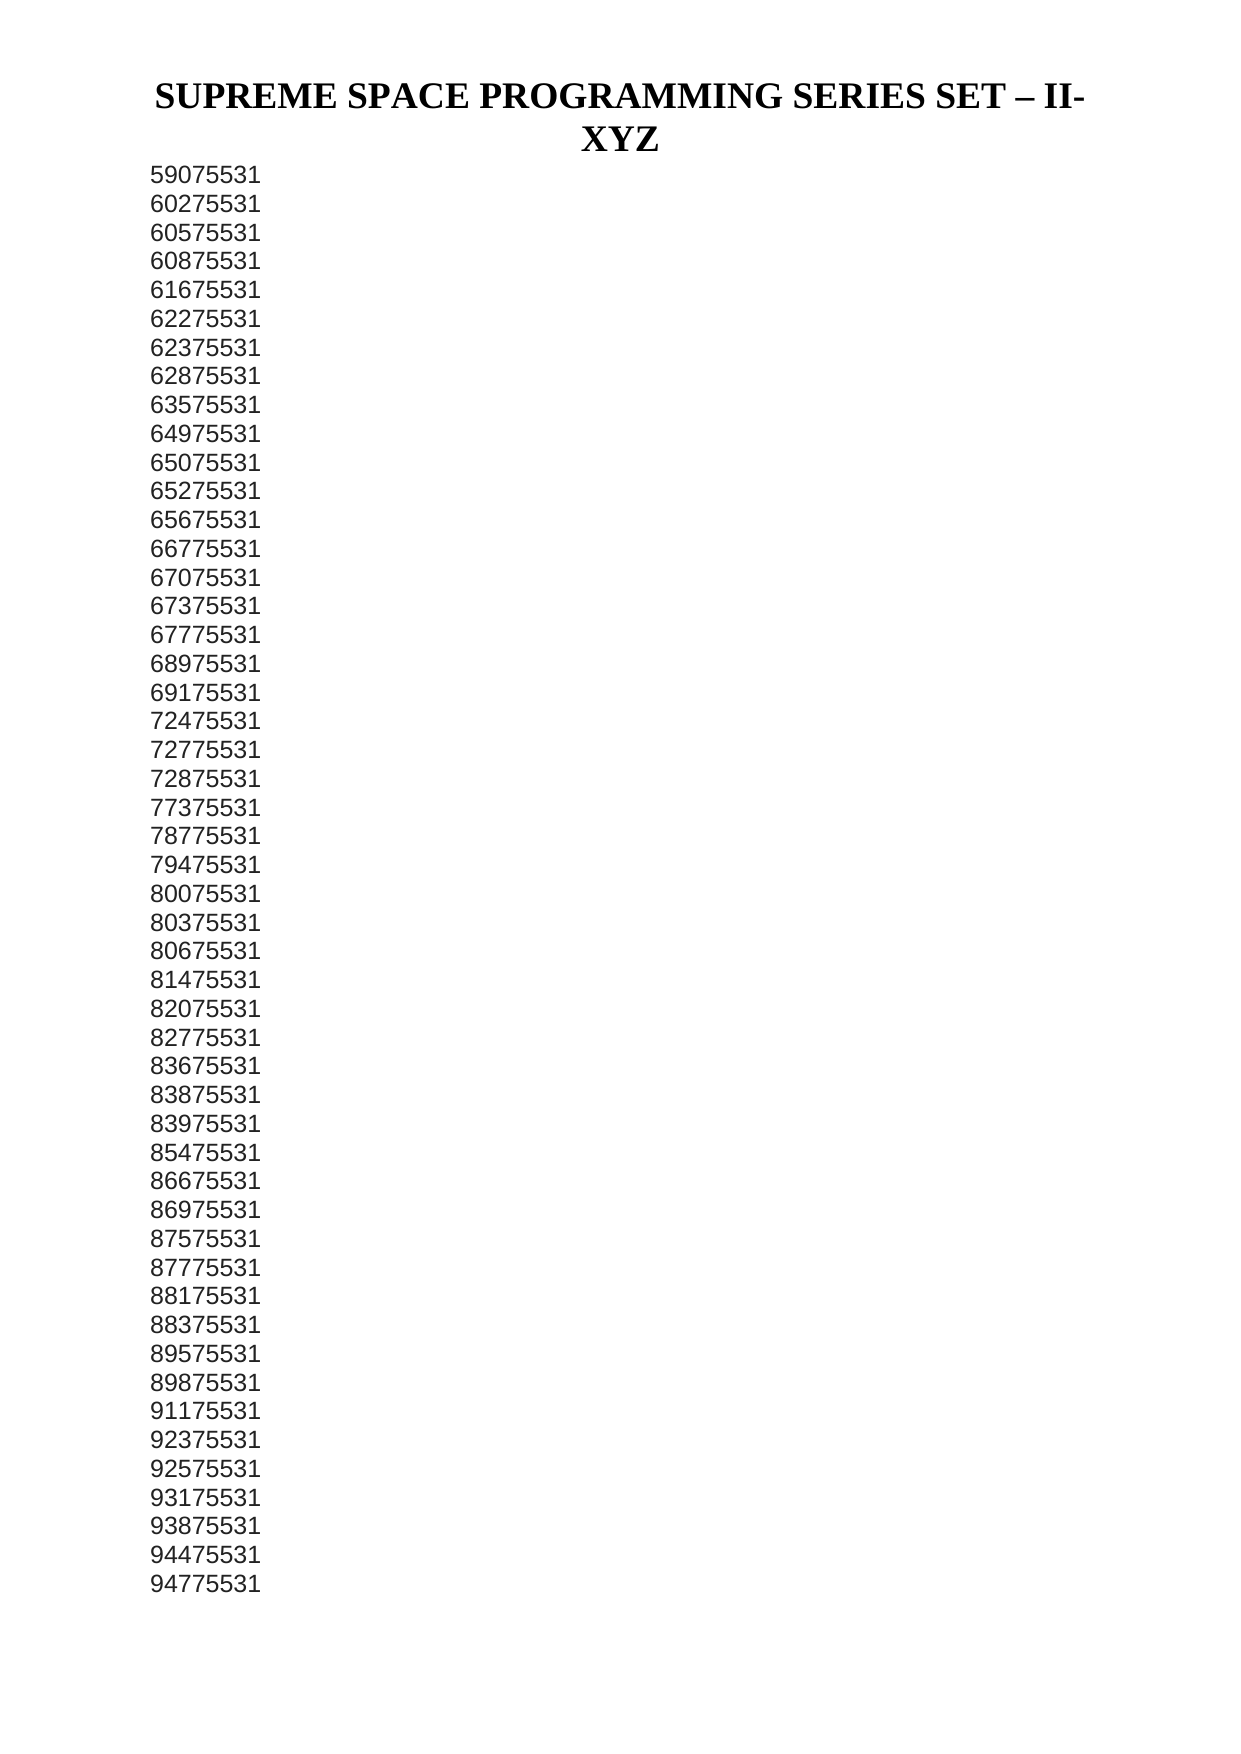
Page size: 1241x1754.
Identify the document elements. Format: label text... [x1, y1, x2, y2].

text 91175531 [150, 1396, 1090, 1425]
text 83875531 [150, 1080, 1090, 1109]
text 62275531 [150, 304, 1090, 332]
text 83975531 [150, 1109, 1090, 1137]
text 60875531 [150, 246, 1090, 275]
text 80075531 [150, 879, 1090, 907]
text 78775531 [150, 821, 1090, 850]
text 93175531 [150, 1482, 1090, 1511]
text 93875531 [150, 1511, 1090, 1540]
text 72475531 [150, 706, 1090, 735]
text 81475531 [150, 965, 1090, 994]
text 65275531 [150, 476, 1090, 505]
text 92375531 [150, 1425, 1090, 1454]
text 63575531 [150, 390, 1090, 419]
text 66775531 [150, 534, 1090, 562]
text 88375531 [150, 1310, 1090, 1339]
text 67075531 [150, 562, 1090, 591]
text 65675531 [150, 505, 1090, 534]
text 89575531 [150, 1339, 1090, 1367]
text 82075531 [150, 994, 1090, 1022]
text 80375531 [150, 907, 1090, 936]
text 86975531 [150, 1195, 1090, 1224]
text 60575531 [150, 217, 1090, 246]
text 89875531 [150, 1367, 1090, 1396]
text 60275531 [150, 189, 1090, 217]
text 67375531 [150, 591, 1090, 620]
text 64975531 [150, 419, 1090, 447]
text 72775531 [150, 735, 1090, 764]
text 62375531 [150, 332, 1090, 361]
text 77375531 [150, 792, 1090, 821]
text 67775531 [150, 620, 1090, 649]
text 86675531 [150, 1166, 1090, 1195]
text 80675531 [150, 936, 1090, 965]
text 61675531 [150, 275, 1090, 304]
text 94775531 [150, 1569, 1090, 1597]
text 88175531 [150, 1281, 1090, 1310]
text 92575531 [150, 1454, 1090, 1482]
text 65075531 [150, 447, 1090, 476]
text 83675531 [150, 1051, 1090, 1080]
text 72875531 [150, 764, 1090, 792]
text 87575531 [150, 1224, 1090, 1252]
text 69175531 [150, 677, 1090, 706]
text 59075531 [150, 160, 1090, 189]
text 87775531 [150, 1252, 1090, 1281]
text 82775531 [150, 1022, 1090, 1051]
text 79475531 [150, 850, 1090, 879]
text 94475531 [150, 1540, 1090, 1569]
text 68975531 [150, 649, 1090, 677]
text 62875531 [150, 361, 1090, 390]
text 85475531 [150, 1137, 1090, 1166]
